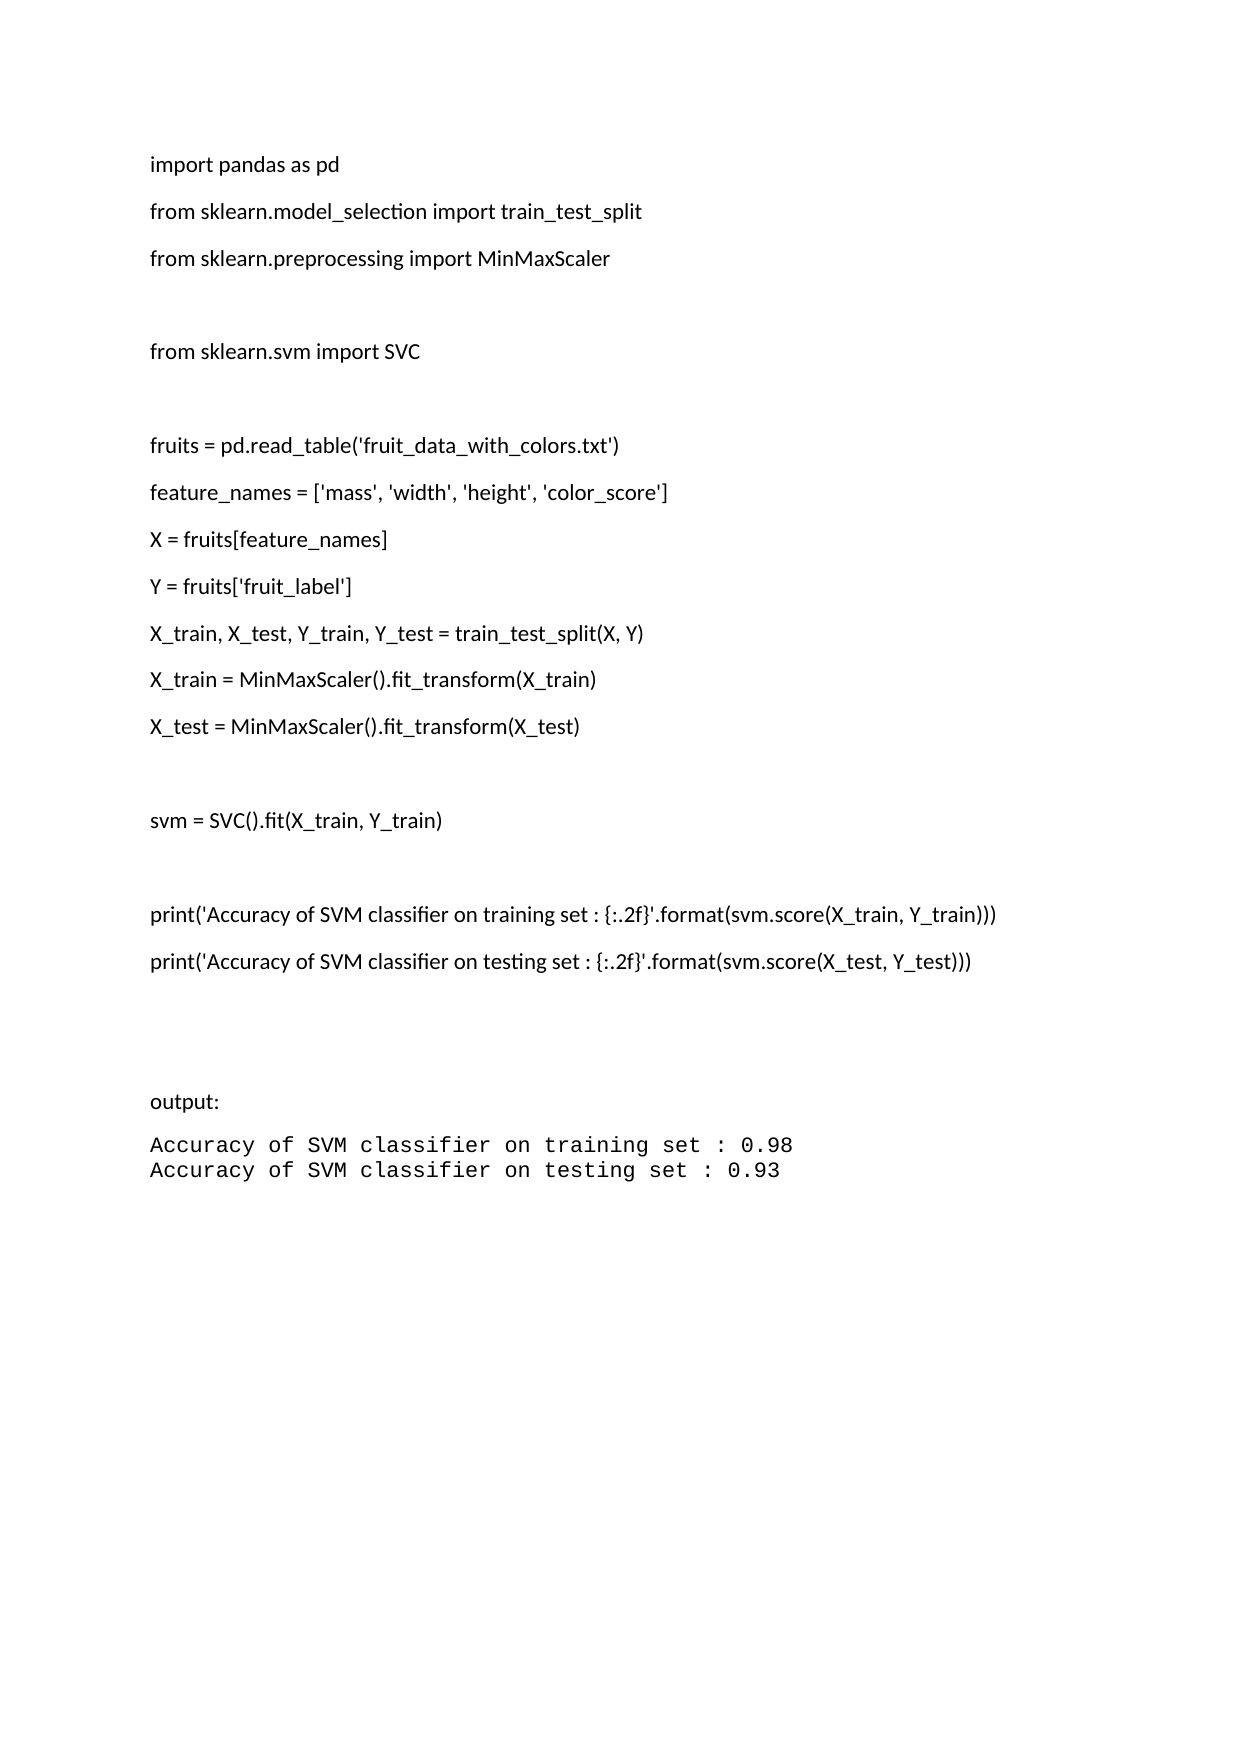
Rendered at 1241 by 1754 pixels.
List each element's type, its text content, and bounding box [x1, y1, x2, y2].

text Y = fruits['fruit_label'] [150, 572, 1090, 600]
text print('Accuracy of SVM classifier on testing set : {:.2f}'.format(svm.score(X_test, Y_test))) [150, 947, 1090, 975]
text Accuracy of SVM classifier on training set : 0.98 [150, 1134, 1090, 1159]
text output: [150, 1087, 1090, 1116]
text Accuracy of SVM classifier on testing set : 0.93 [150, 1159, 1090, 1184]
text X_test = MinMaxScaler().fit_transform(X_test) [150, 712, 1090, 741]
text fruits = pd.read_table('fruit_data_with_colors.txt') [150, 431, 1090, 459]
text import pandas as pd [150, 150, 1090, 178]
text X_train = MinMaxScaler().fit_transform(X_train) [150, 666, 1090, 694]
text print('Accuracy of SVM classifier on training set : {:.2f}'.format(svm.score(X_train, Y_train))) [150, 900, 1090, 928]
text feature_names = ['mass', 'width', 'height', 'color_score'] [150, 478, 1090, 506]
text from sklearn.preprocessing import MinMaxScaler [150, 244, 1090, 272]
text from sklearn.svm import SVC [150, 337, 1090, 366]
text X = fruits[feature_names] [150, 525, 1090, 553]
text from sklearn.model_selection import train_test_split [150, 197, 1090, 225]
text svm = SVC().fit(X_train, Y_train) [150, 806, 1090, 834]
text X_train, X_test, Y_train, Y_test = train_test_split(X, Y) [150, 619, 1090, 647]
